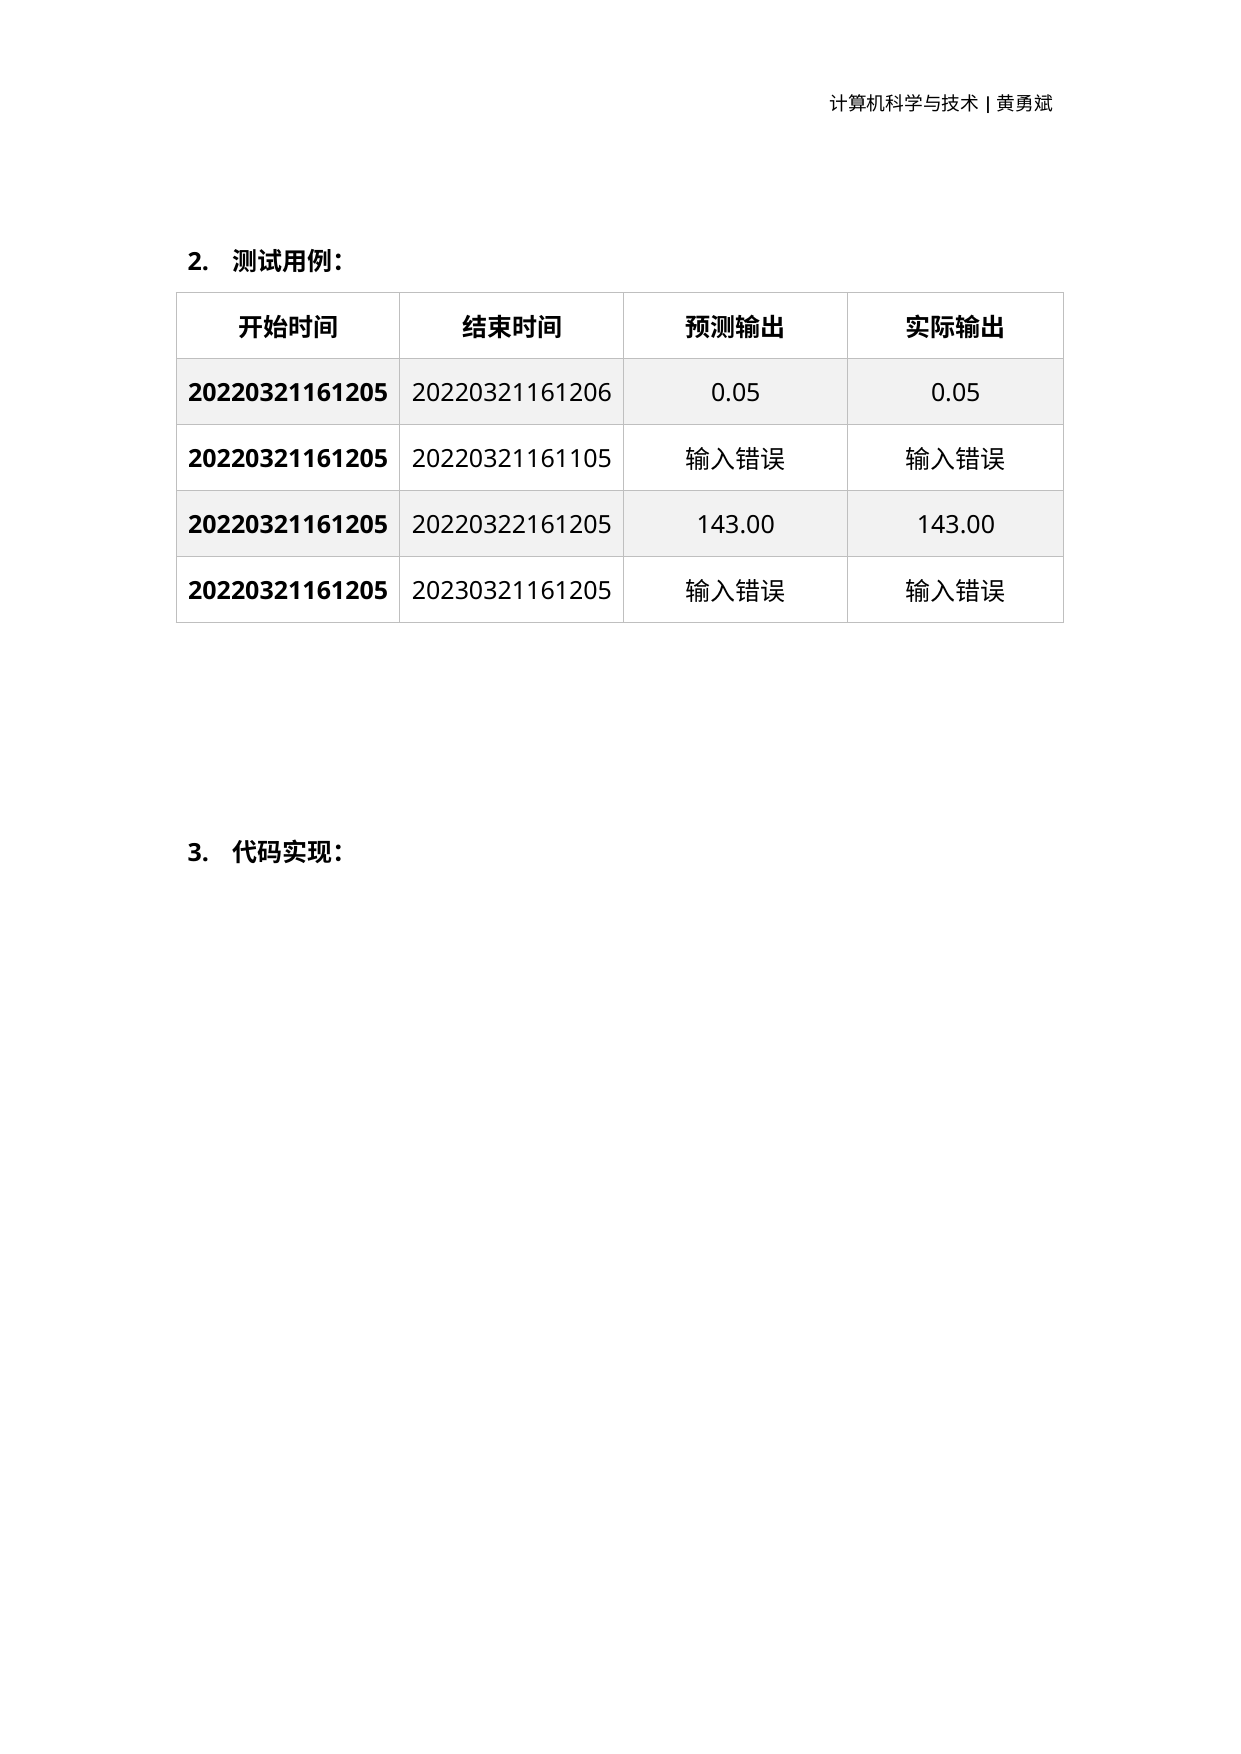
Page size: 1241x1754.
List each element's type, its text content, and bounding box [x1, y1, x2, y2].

list 代码实现： [187, 818, 1053, 883]
table_cell 输入错误 [624, 425, 847, 490]
table_cell 20220321161205 [177, 491, 399, 556]
table_cell 20220321161205 [177, 557, 399, 622]
table_cell 输入错误 [848, 557, 1063, 622]
table_cell 0.05 [848, 359, 1063, 424]
table_header 实际输出 [848, 293, 1063, 358]
table_cell 输入错误 [848, 425, 1063, 490]
table_cell 143.00 [624, 491, 847, 556]
table_cell 20220321161205 [177, 359, 399, 424]
table_cell 20220321161206 [400, 359, 623, 424]
table_cell 输入错误 [624, 557, 847, 622]
table_cell 20220321161205 [177, 425, 399, 490]
table_cell 20220321161105 [400, 425, 623, 490]
list 测试用例： [187, 227, 1053, 292]
table_cell 143.00 [848, 491, 1063, 556]
table_cell 0.05 [624, 359, 847, 424]
table_header 预测输出 [624, 293, 847, 358]
table_cell 20230321161205 [400, 557, 623, 622]
table_header 开始时间 [177, 293, 399, 358]
table_header 结束时间 [400, 293, 623, 358]
table_cell 20220322161205 [400, 491, 623, 556]
